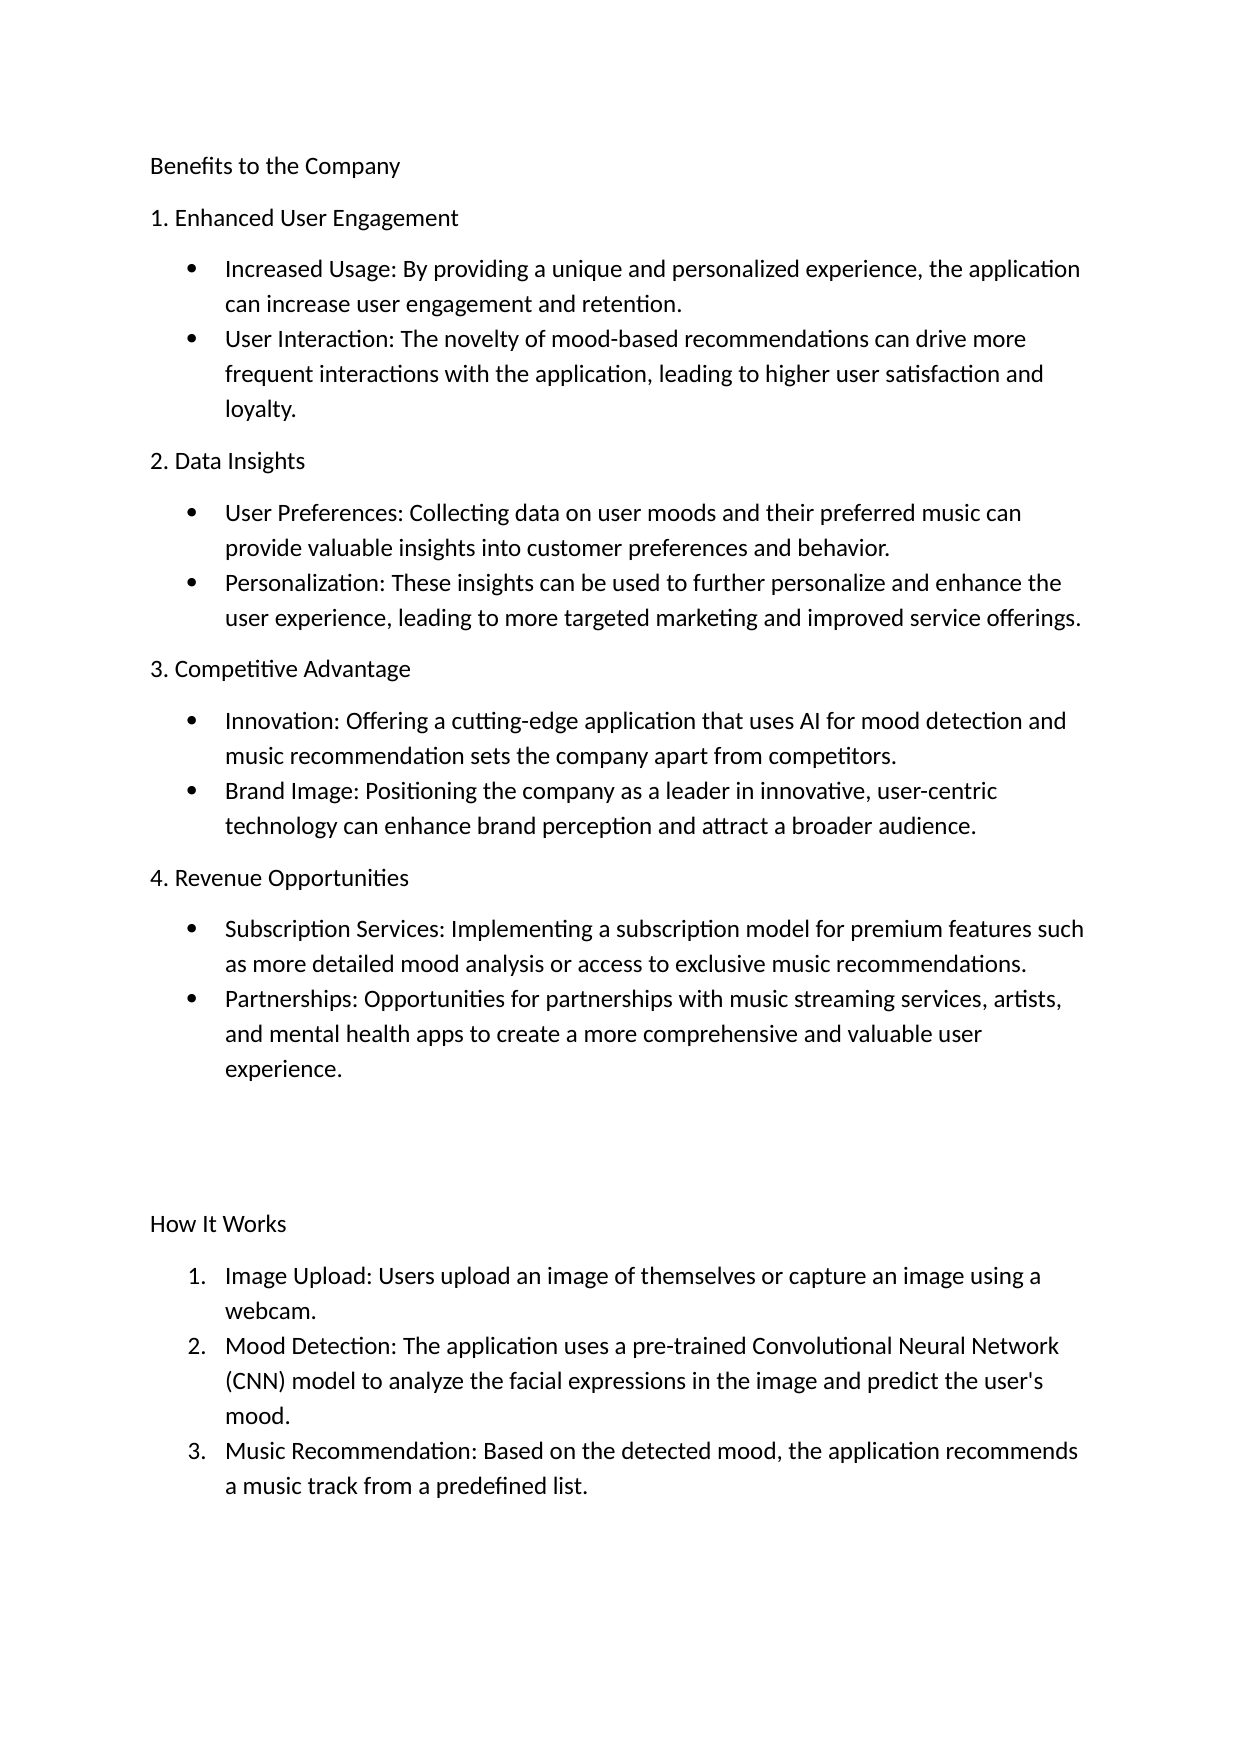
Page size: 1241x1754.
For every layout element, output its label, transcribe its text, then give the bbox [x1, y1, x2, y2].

list Music Recommendation: Based on the detected mood, the application recommends a music track from a predefined list. [187, 1435, 1090, 1501]
list Partnerships: Opportunities for partnerships with music streaming services, artists, and mental health apps to create a more comprehensive and valuable user experience. [187, 983, 1090, 1084]
list Innovation: Offering a cutting-edge application that uses AI for mood detection and music recommendation sets the company apart from competitors. [187, 705, 1090, 771]
list User Interaction: The novelty of mood-based recommendations can drive more frequent interactions with the application, leading to higher user satisfaction and loyalty. [187, 323, 1090, 424]
list Image Upload: Users upload an image of themselves or capture an image using a webcam. [187, 1260, 1090, 1326]
text 2. Data Insights [150, 445, 1090, 476]
text 1. Enhanced User Engagement [150, 202, 1090, 232]
list Mood Detection: The application uses a pre-trained Convolutional Neural Network (CNN) model to analyze the facial expressions in the image and predict the user's mood. [187, 1330, 1090, 1431]
text Benefits to the Company [150, 150, 1090, 181]
text How It Works [150, 1208, 1090, 1239]
list Subscription Services: Implementing a subscription model for premium features such as more detailed mood analysis or access to exclusive music recommendations. [187, 913, 1090, 979]
text 3. Competitive Advantage [150, 653, 1090, 684]
list Brand Image: Positioning the company as a leader in innovative, user-centric technology can enhance brand perception and attract a broader audience. [187, 775, 1090, 841]
text 4. Revenue Opportunities [150, 862, 1090, 892]
list Personalization: These insights can be used to further personalize and enhance the user experience, leading to more targeted marketing and improved service offerings. [187, 567, 1090, 632]
list User Preferences: Collecting data on user moods and their preferred music can provide valuable insights into customer preferences and behavior. [187, 497, 1090, 562]
list Increased Usage: By providing a unique and personalized experience, the application can increase user engagement and retention. [187, 253, 1090, 319]
